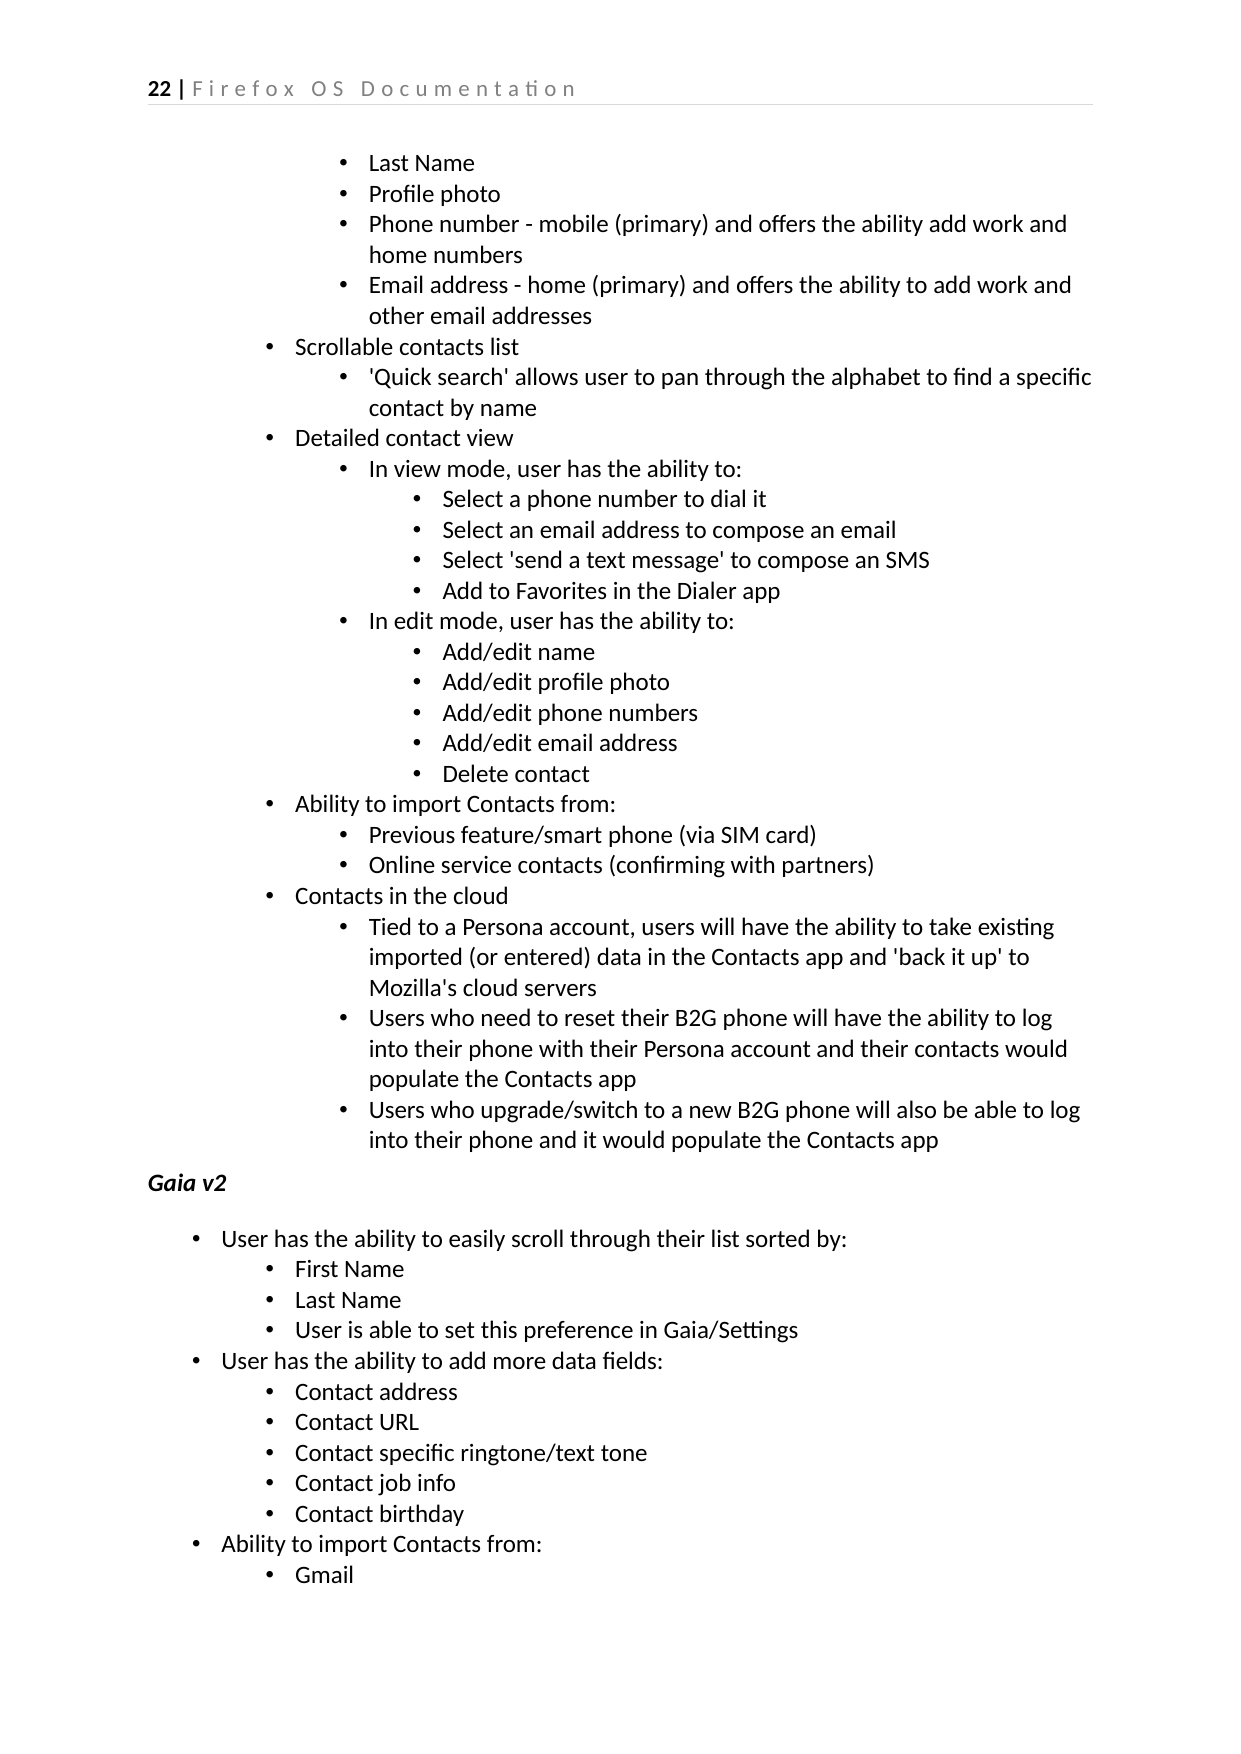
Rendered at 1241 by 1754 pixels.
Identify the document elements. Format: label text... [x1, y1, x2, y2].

list Ability to import Contacts from: [265, 788, 1093, 819]
list Scrollable contacts list [265, 331, 1093, 361]
list Select an email address to compose an email [413, 514, 1093, 544]
list Last Name [265, 1284, 1093, 1315]
list Users who upgrade/switch to a new B2G phone will also be able to log into their phone and it would populate the Contacts app [339, 1094, 1093, 1155]
list Tied to a Persona account, users will have the ability to take existing imported (or entered) data in the Contacts app and 'back it up' to Mozilla's cloud servers [339, 911, 1093, 1002]
list Contact address [265, 1376, 1093, 1406]
list In view mode, user has the ability to: [339, 453, 1093, 483]
list Email address - home (primary) and offers the ability to add work and other email addresses [339, 270, 1093, 331]
list Contact specific ringtone/text tone [265, 1437, 1093, 1467]
list User has the ability to add more data fields: [192, 1345, 1093, 1376]
list Users who need to reset their B2G phone will have the ability to log into their phone with their Persona account and their contacts would populate the Contacts app [339, 1002, 1093, 1094]
list 'Quick search' allows user to pan through the alphabet to find a specific contact by name [339, 361, 1093, 422]
list Phone number - mobile (primary) and offers the ability add work and home numbers [339, 209, 1093, 270]
list Add/edit name [413, 636, 1093, 666]
list Add/edit profile photo [413, 666, 1093, 697]
list User is able to set this preference in Gaia/Settings [265, 1315, 1093, 1345]
text Gaia v2 [148, 1167, 1093, 1198]
list Contacts in the cloud [265, 880, 1093, 911]
list Delete contact [413, 758, 1093, 788]
list Contact job info [265, 1467, 1093, 1498]
list Select a phone number to dial it [413, 483, 1093, 514]
list Select 'send a text message' to compose an SMS [413, 544, 1093, 575]
list Previous feature/smart phone (via SIM card) [339, 819, 1093, 849]
list Online service contacts (confirming with partners) [339, 849, 1093, 880]
list Contact birthday [265, 1498, 1093, 1528]
list Last Name [339, 148, 1093, 178]
list Profile photo [339, 178, 1093, 209]
list Contact URL [265, 1406, 1093, 1437]
list In edit mode, user has the ability to: [339, 605, 1093, 636]
list First Name [265, 1254, 1093, 1284]
list Detailed contact view [265, 422, 1093, 453]
list Add/edit phone numbers [413, 697, 1093, 727]
list User has the ability to easily scroll through their list sorted by: [192, 1223, 1093, 1254]
list Gmail [265, 1559, 1093, 1589]
list Add/edit email address [413, 727, 1093, 758]
list Ability to import Contacts from: [192, 1528, 1093, 1559]
list Add to Favorites in the Dialer app [413, 575, 1093, 605]
